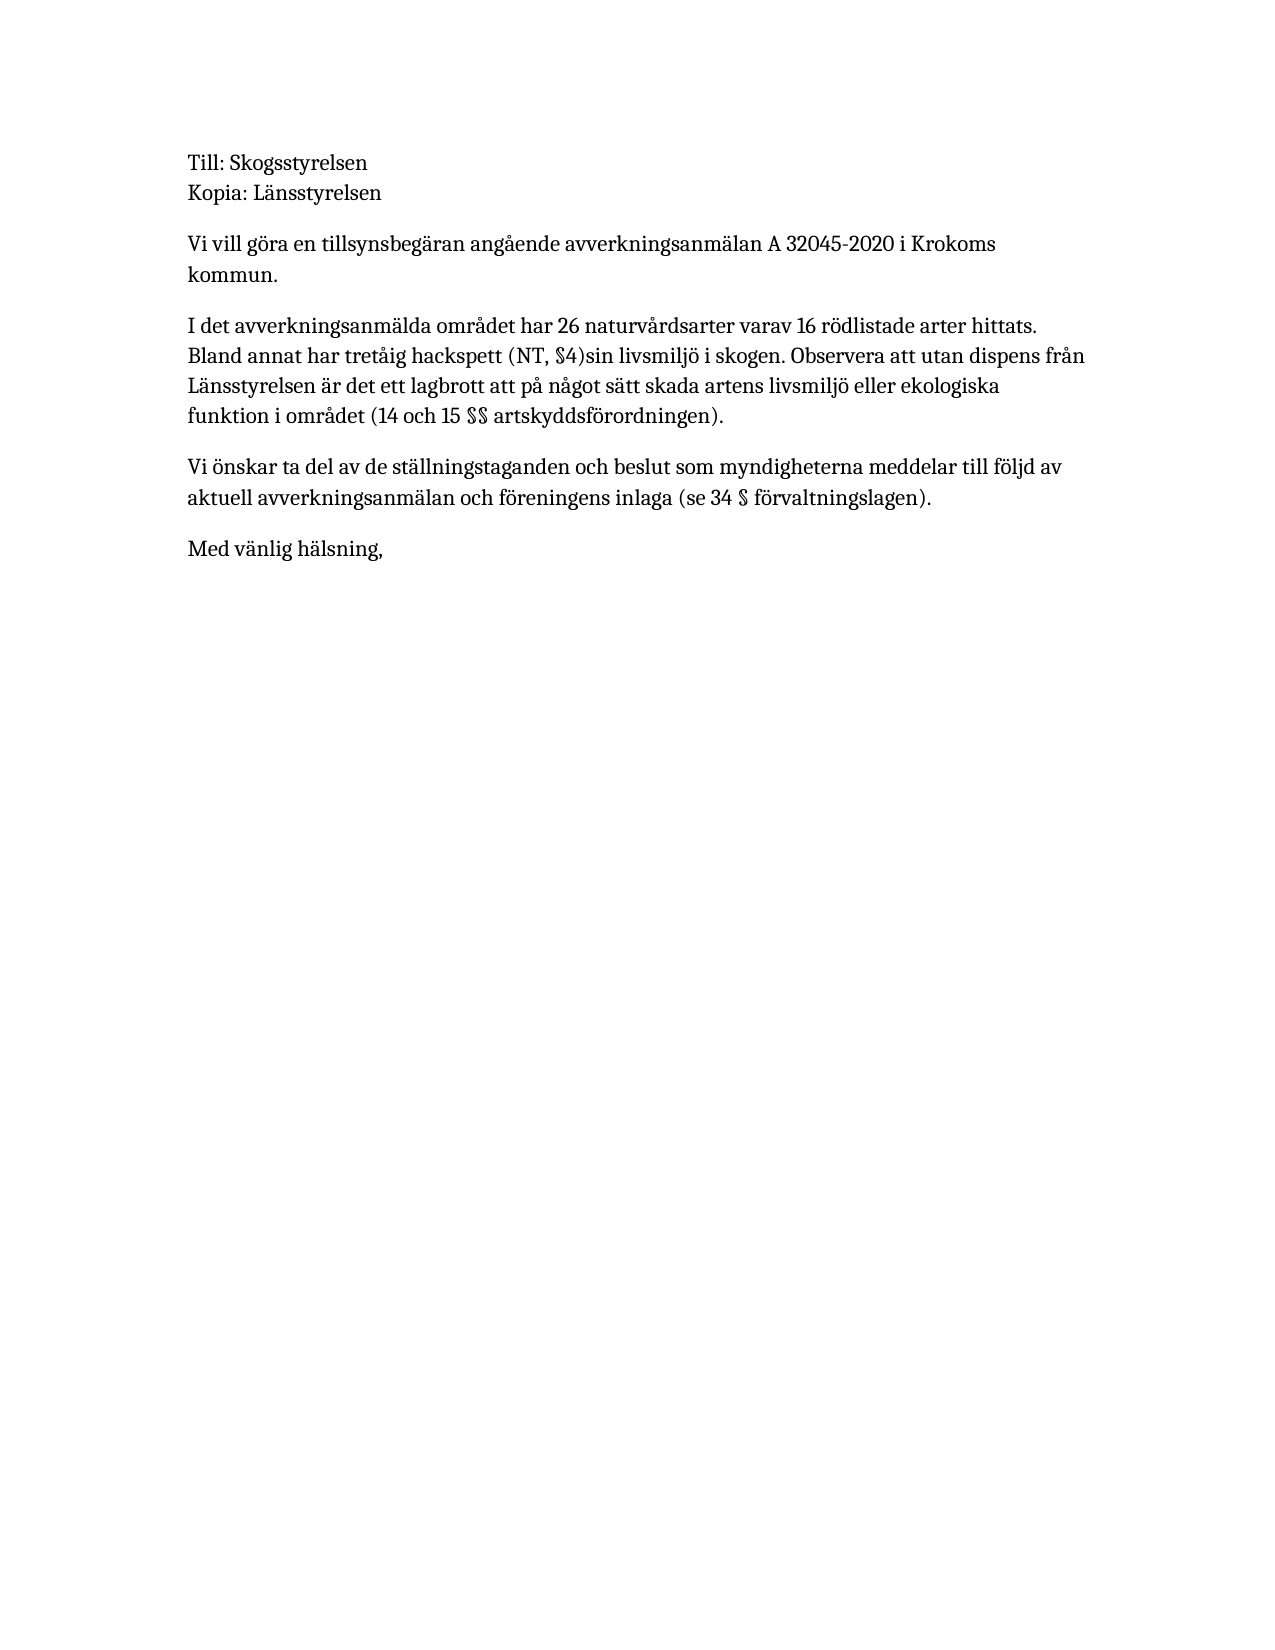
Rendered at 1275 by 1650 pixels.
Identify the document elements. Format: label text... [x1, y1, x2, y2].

text Vi vill göra en tillsynsbegäran angående avverkningsanmälan A 32045-2020 i Krokoms kommun. [187, 231, 1087, 288]
text Till: Skogsstyrelsen Kopia: Länsstyrelsen [187, 150, 1087, 207]
text Med vänlig hälsning, [187, 535, 1087, 592]
text Vi önskar ta del av de ställningstaganden och beslut som myndigheterna meddelar till följd av aktuell avverkningsanmälan och föreningens inlaga (se 34 § förvaltningslagen). [187, 454, 1087, 511]
text I det avverkningsanmälda området har 26 naturvårdsarter varav 16 rödlistade arter hittats. Bland annat har tretåig hackspett (NT, §4)sin livsmiljö i skogen. Observera att utan dispens från Länsstyrelsen är det ett lagbrott att på något sätt skada artens livsmiljö eller ekologiska funktion i området (14 och 15 §§ artskyddsförordningen). [187, 312, 1087, 429]
